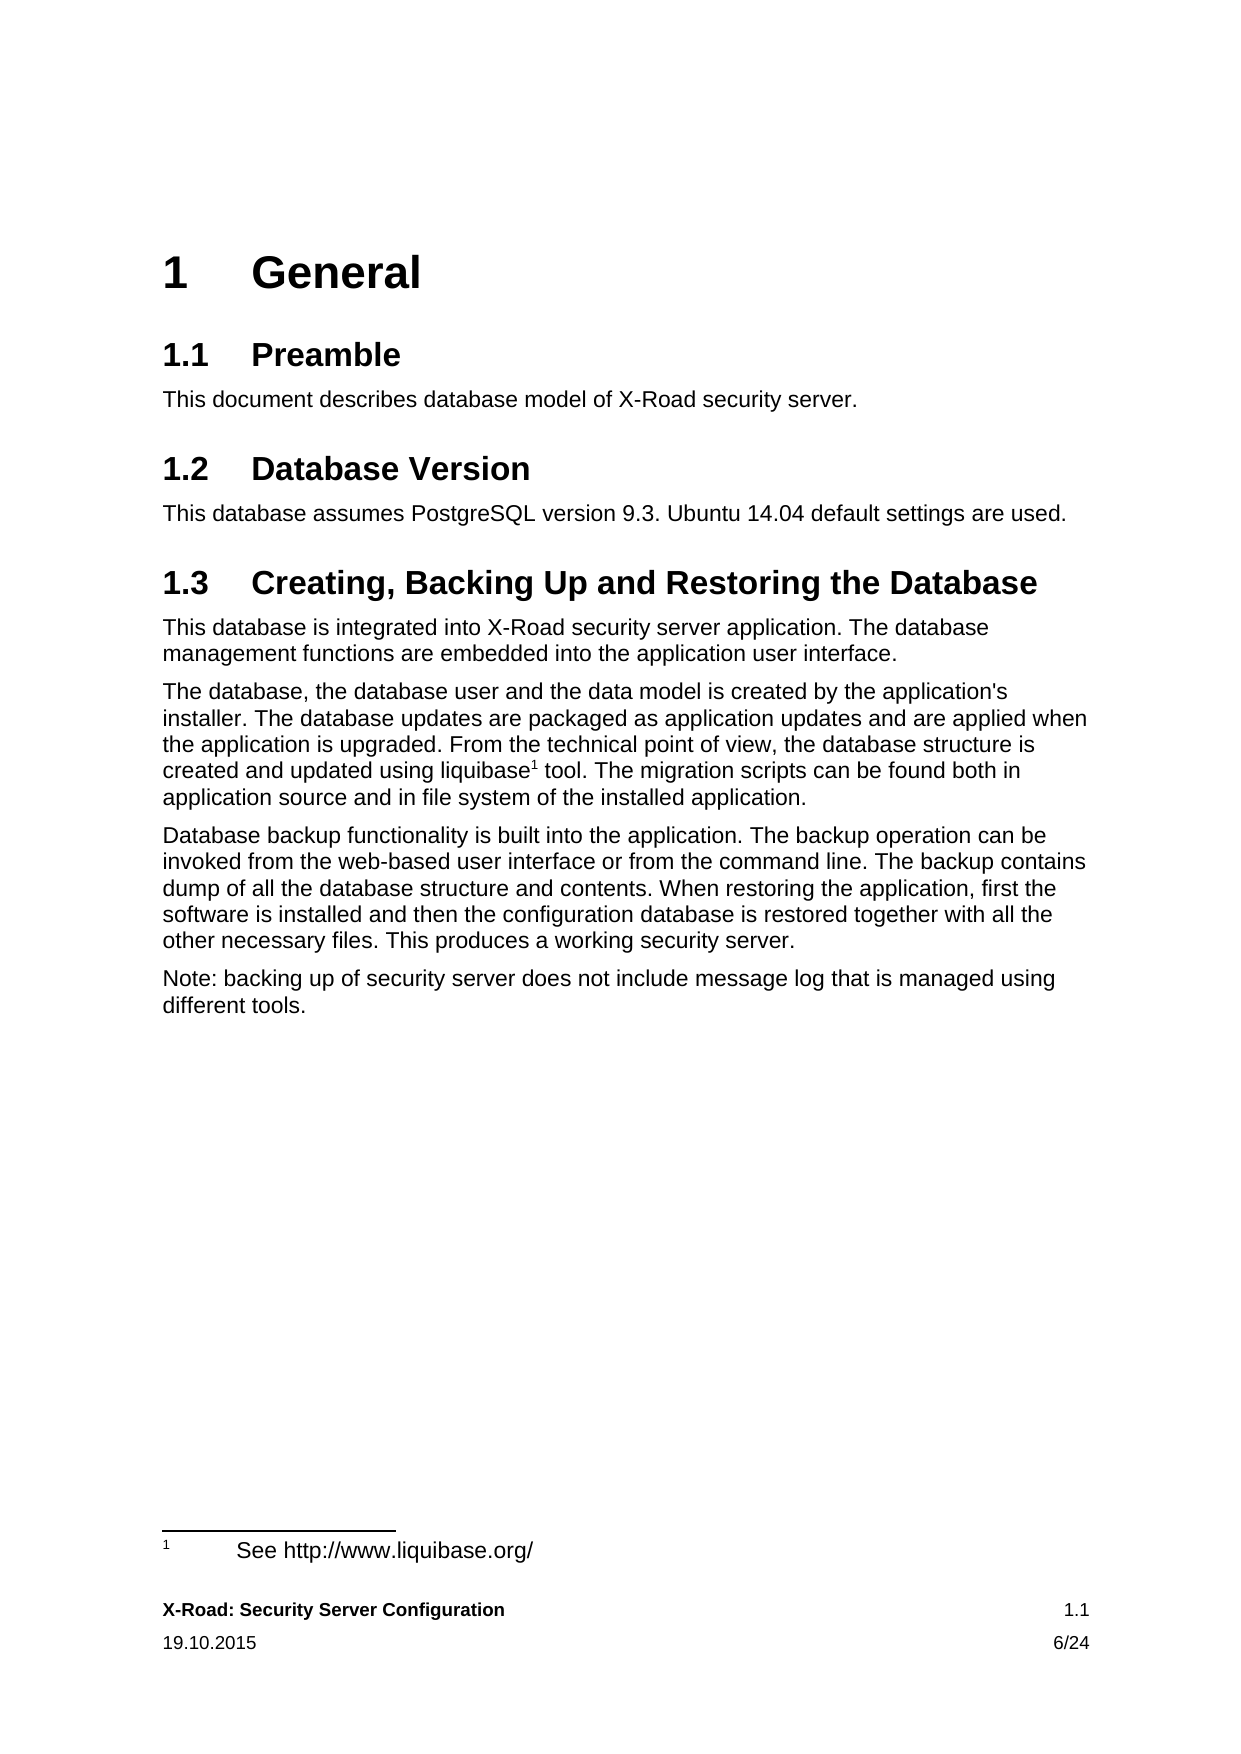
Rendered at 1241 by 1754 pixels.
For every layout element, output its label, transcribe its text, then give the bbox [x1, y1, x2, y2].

subtitle General [162, 246, 1093, 299]
subtitle Database Version [162, 449, 1093, 488]
text The database, the database user and the data model is created by the application's installer. The database updates are packaged as application updates and are applied when the application is upgraded. From the technical point of view, the database structure is created and updated using liquibase tool. The migration scripts can be found both in application source and in file system of the installed application. [162, 678, 1093, 810]
text Note: backing up of security server does not include message log that is managed using different tools. [162, 965, 1093, 1018]
text This database assumes PostgreSQL version 9.3. Ubuntu 14.04 default settings are used. [162, 500, 1093, 526]
subtitle Creating, Backing Up and Restoring the Database [162, 563, 1093, 601]
subtitle Preamble [162, 335, 1093, 374]
text Database backup functionality is built into the application. The backup operation can be invoked from the web-based user interface or from the command line. The backup contains dump of all the database structure and contents. When restoring the application, first the software is installed and then the configuration database is restored together with all the other necessary files. This produces a working security server. [162, 822, 1093, 954]
text This database is integrated into X-Road security server application. The database management functions are embedded into the application user interface. [162, 614, 1093, 667]
text This document describes database model of X-Road security server. [162, 386, 1093, 412]
